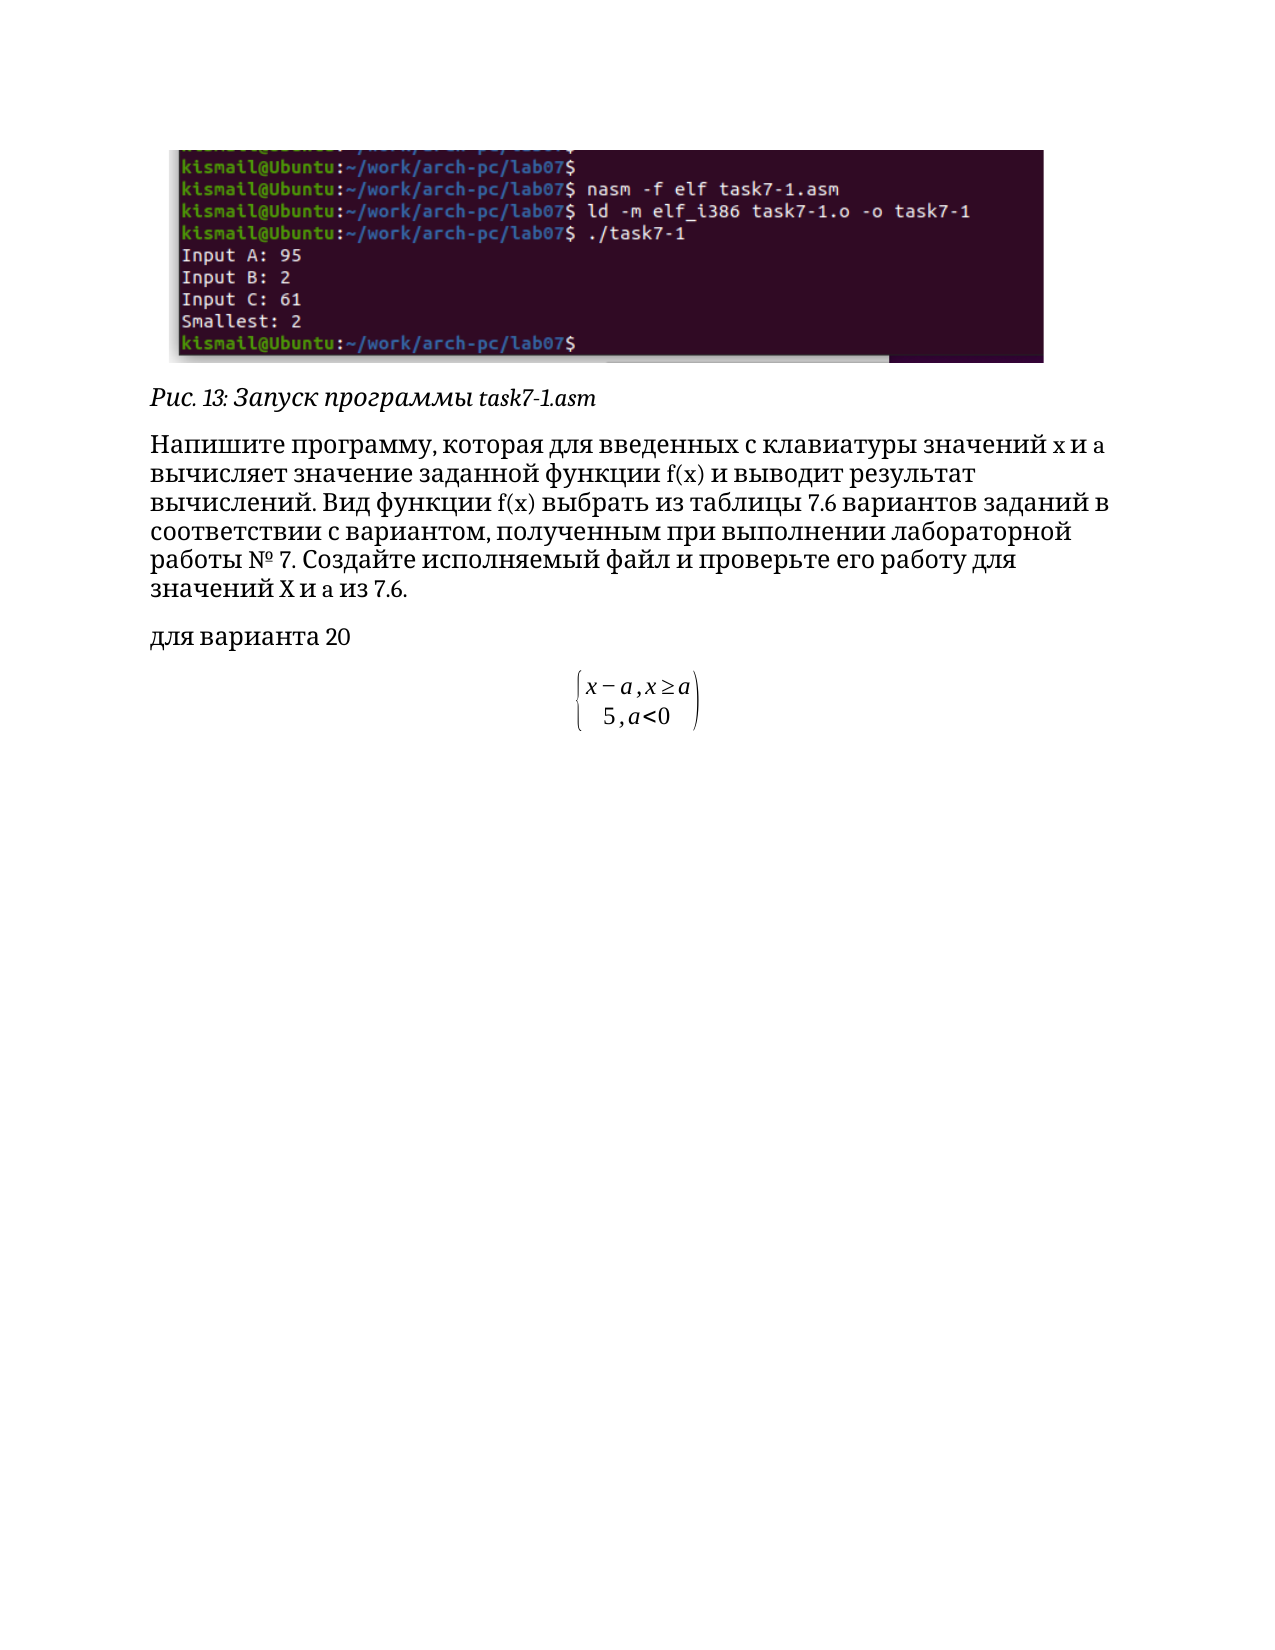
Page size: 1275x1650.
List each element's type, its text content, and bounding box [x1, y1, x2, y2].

text Напишите программу, которая для введенных с клавиатуры значений x и a вычисляет значение заданной функции f(x) и выводит результат вычислений. Вид функции f(x) выбрать из таблицы 7.6 вариантов заданий в соответствии с вариантом, полученным при выполнении лабораторной работы № 7. Создайте исполняемый файл и проверьте его работу для значений X и a из 7.6. [150, 431, 1125, 604]
text для варианта 20 [150, 622, 1125, 651]
text Рис. 13: Запуск программы task7-1.asm [150, 384, 1125, 412]
picture [168, 150, 1044, 363]
